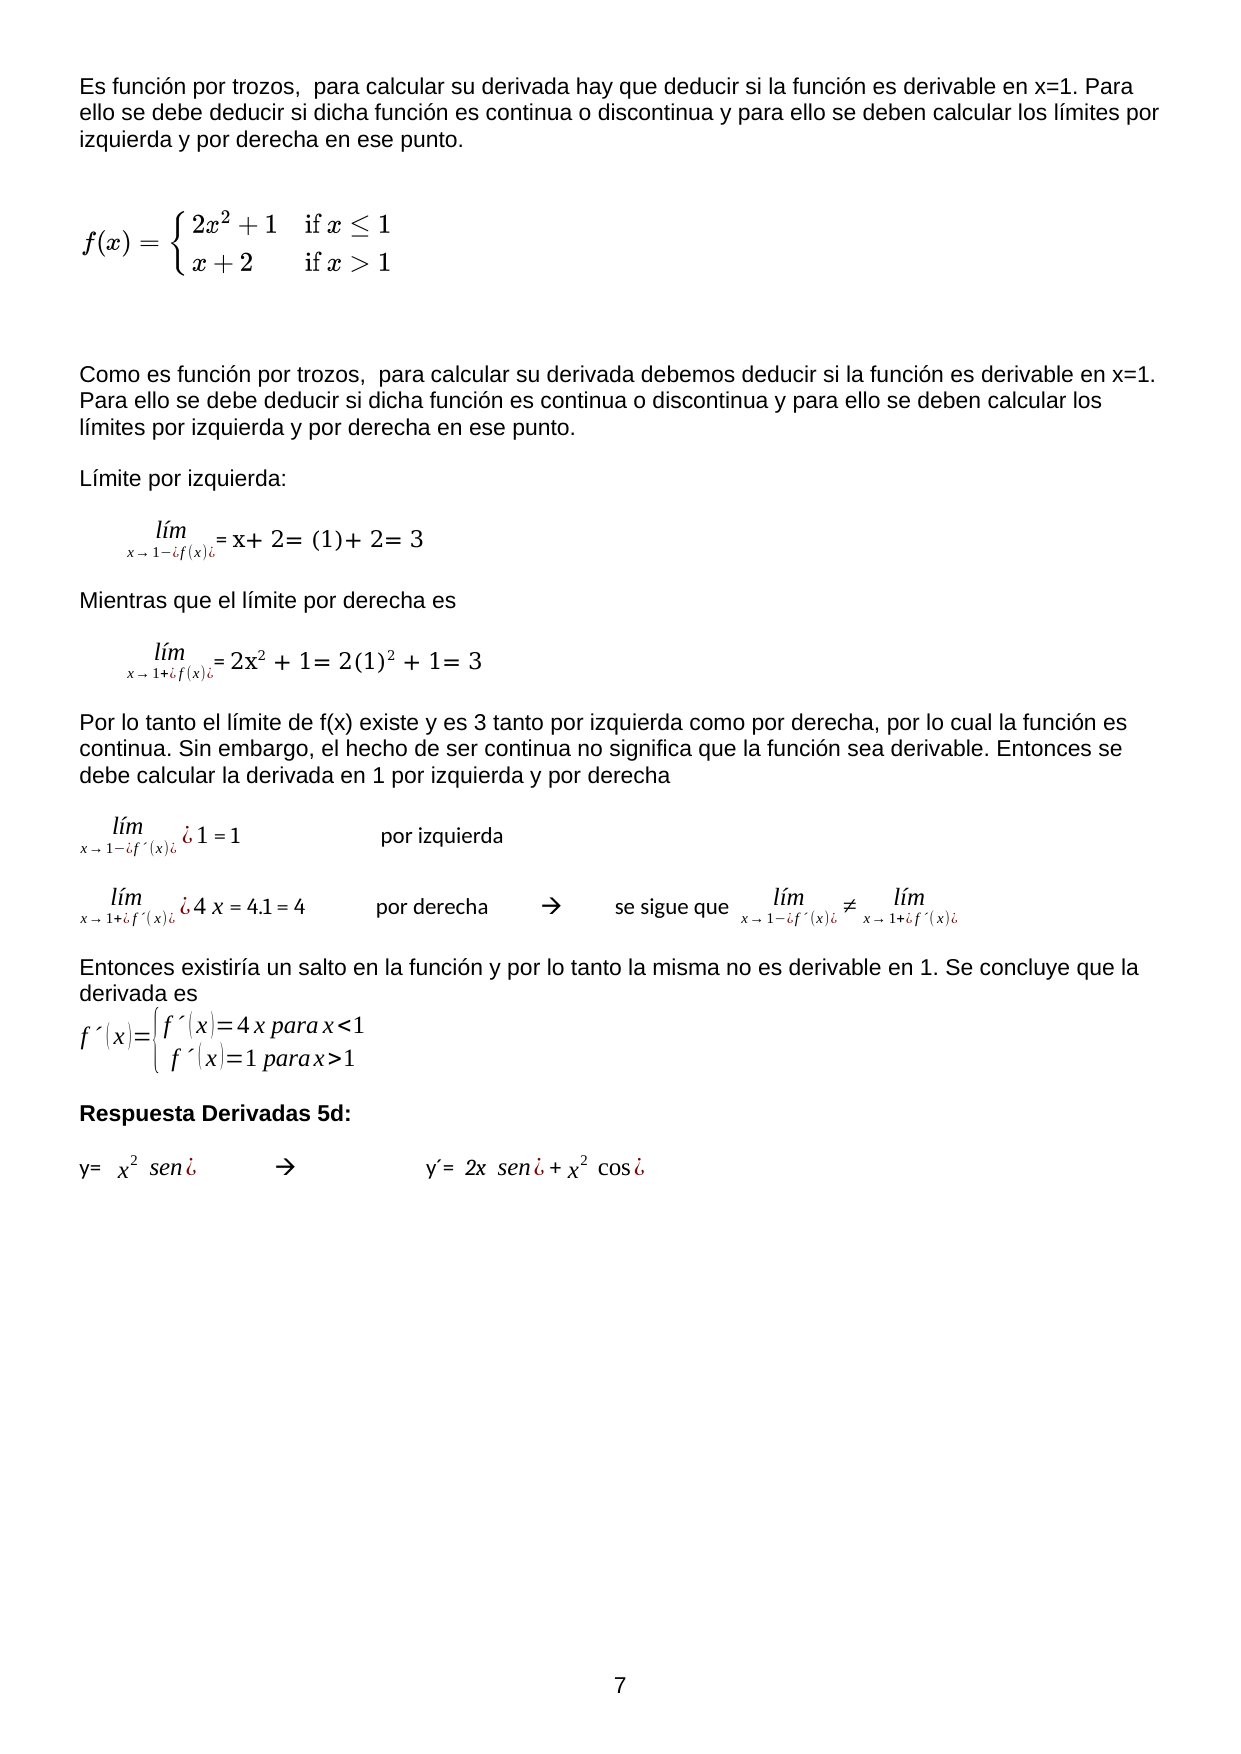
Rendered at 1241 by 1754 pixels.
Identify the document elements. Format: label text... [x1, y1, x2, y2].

text Mientras que el límite por derecha es [79, 587, 1161, 613]
picture [79, 205, 396, 282]
text Límite por izquierda: [79, 465, 1161, 491]
text Respuesta Derivadas 5d: [79, 1100, 1161, 1127]
text y= y´= 2x + [79, 1152, 1161, 1183]
text = 1 por izquierda [79, 813, 1161, 858]
text = 2x2 + 1= 2(1)2 + 1= 3 [79, 638, 1161, 684]
text Por lo tanto el límite de f(x) existe y es 3 tanto por izquierda como por derecha, por lo cual la función es continua. Sin embargo, el hecho de ser continua no significa que la función sea derivable. Entonces se debe calcular la derivada en 1 por izquierda y por derecha [79, 709, 1161, 788]
text = x+ 2= (1)+ 2= 3 [79, 516, 1161, 562]
text Como es función por trozos, para calcular su derivada debemos deducir si la función es derivable en x=1. Para ello se debe deducir si dicha función es continua o discontinua y para ello se deben calcular los límites por izquierda y por derecha en ese punto. [79, 361, 1161, 440]
text Es función por trozos, para calcular su derivada hay que deducir si la función es derivable en x=1. Para ello se debe deducir si dicha función es continua o discontinua y para ello se deben calcular los límites por izquierda y por derecha en ese punto. [79, 73, 1161, 152]
text Entonces existiría un salto en la función y por lo tanto la misma no es derivable en 1. Se concluye que la derivada es [79, 954, 1161, 1075]
text = 4.1 = 4 por derecha se sigue que [79, 883, 1161, 929]
